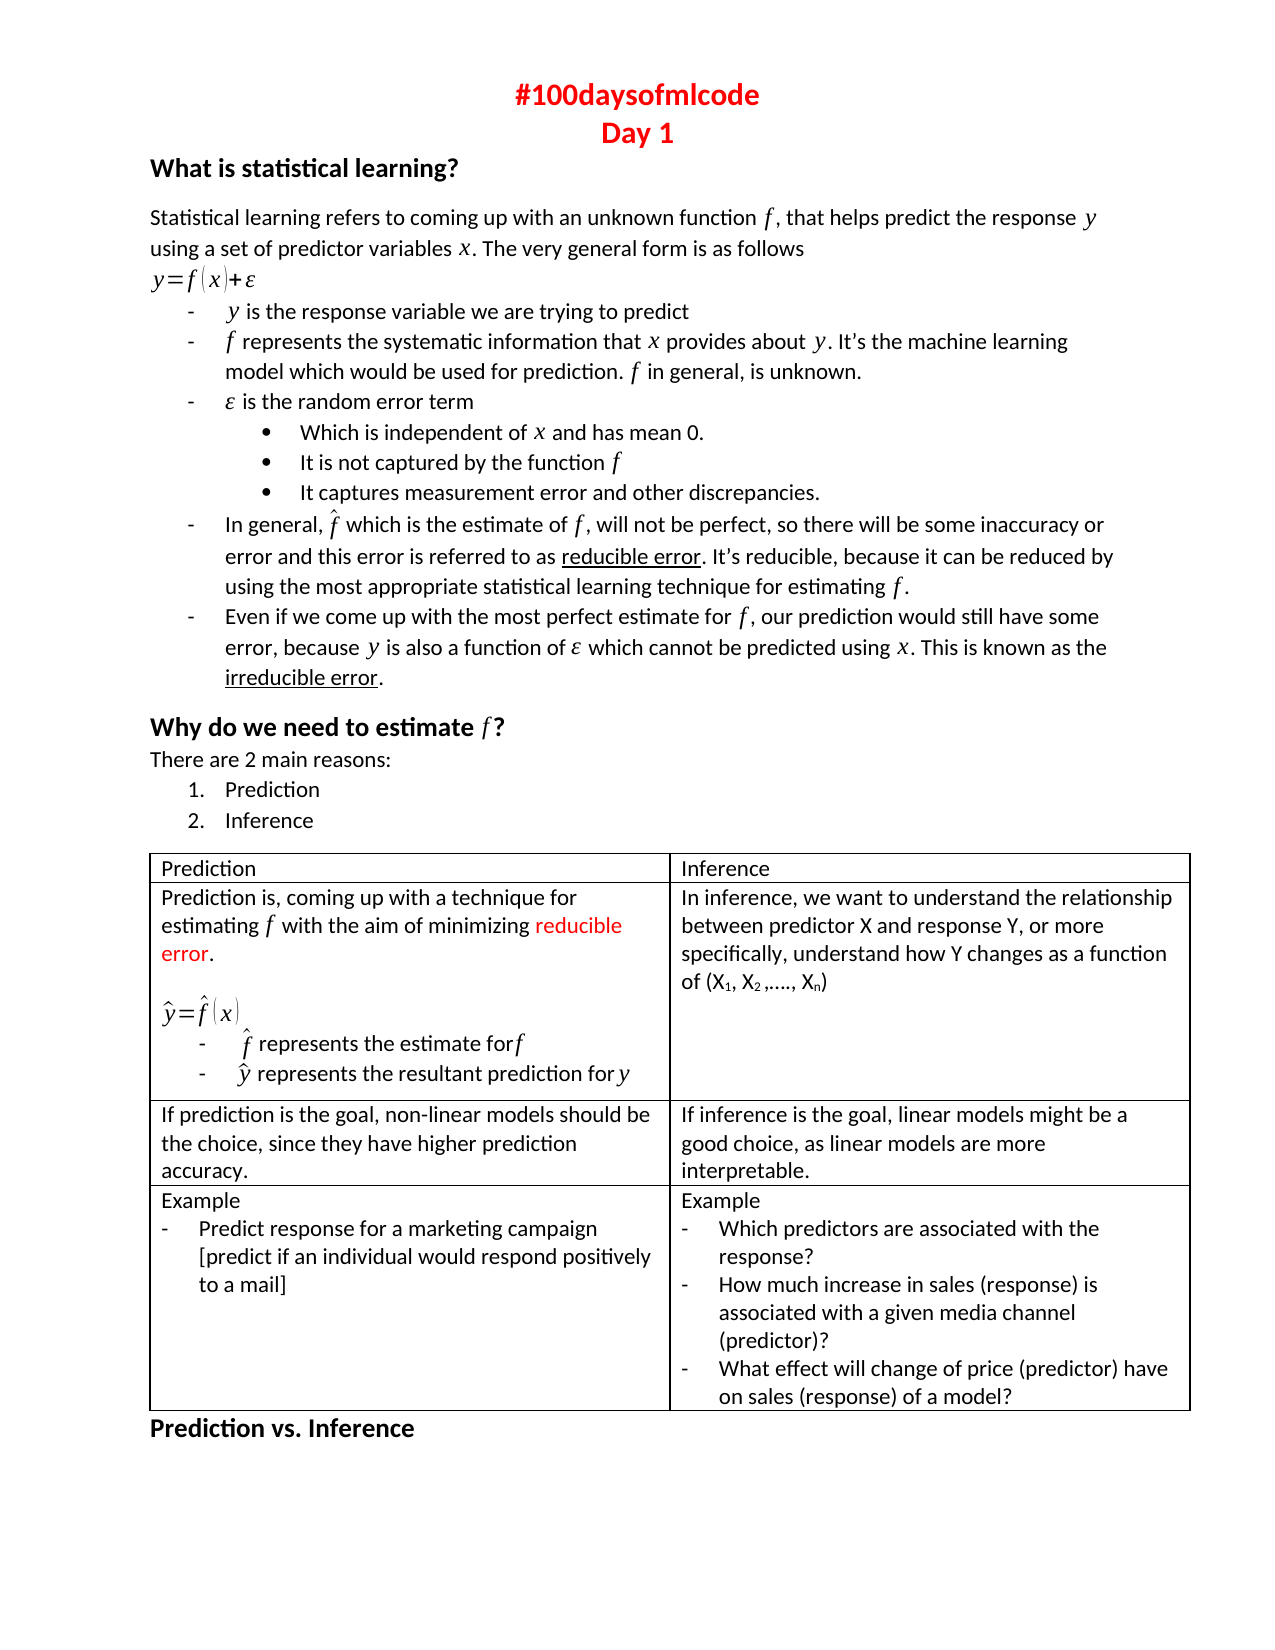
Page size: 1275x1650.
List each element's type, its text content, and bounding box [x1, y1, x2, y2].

list is the response variable we are trying to predict [187, 297, 1125, 325]
table_cell In inference, we want to understand the relationship between predictor X and response Y, or more specifically, understand how Y changes as a function of (X1, X2 ,…., Xn) [671, 883, 1189, 1099]
text Why do we need to estimate ? [150, 710, 1125, 743]
text There are 2 main reasons: [150, 745, 1125, 773]
text Prediction vs. Inference [150, 1411, 1125, 1444]
list Inference [187, 806, 1125, 834]
list Which is independent of and has mean 0. [262, 418, 1125, 446]
text Statistical learning refers to coming up with an unknown function , that helps predict the response using a set of predictor variables . The very general form is as follows [150, 203, 1125, 262]
text What is statistical learning? [150, 151, 1125, 184]
table_header Prediction [151, 854, 669, 882]
table_cell If inference is the goal, linear models might be a good choice, as linear models are more interpretable. [671, 1101, 1189, 1185]
list It is not captured by the function [262, 448, 1125, 476]
table_header Inference [671, 854, 1189, 882]
list It captures measurement error and other discrepancies. [262, 478, 1125, 506]
list is the random error term [187, 387, 1125, 415]
table_cell Example Which predictors are associated with the response? How much increase in sales (response) is associated with a given media channel (predictor)? What effect will change of price (predictor) have on sales (response) of a model? [671, 1186, 1189, 1410]
list Prediction [187, 776, 1125, 803]
table_cell Example Predict response for a marketing campaign [predict if an individual would respond positively to a mail] [151, 1186, 669, 1410]
table_cell If prediction is the goal, non-linear models should be the choice, since they have higher prediction accuracy. [151, 1101, 669, 1185]
list Even if we come up with the most perfect estimate for , our prediction would still have some error, because is also a function of which cannot be predicted using . This is known as the irreducible error. [187, 602, 1125, 691]
list In general, which is the estimate of , will not be perfect, so there will be some inaccuracy or error and this error is referred to as reducible error. It’s reducible, because it can be reduced by using the most appropriate statistical learning technique for estimating . [187, 508, 1125, 600]
list represents the systematic information that provides about . It’s the machine learning model which would be used for prediction. in general, is unknown. [187, 327, 1125, 385]
table_cell Prediction is, coming up with a technique for estimating with the aim of minimizing reducible error. represents the estimate for represents the resultant prediction for [151, 883, 669, 1099]
